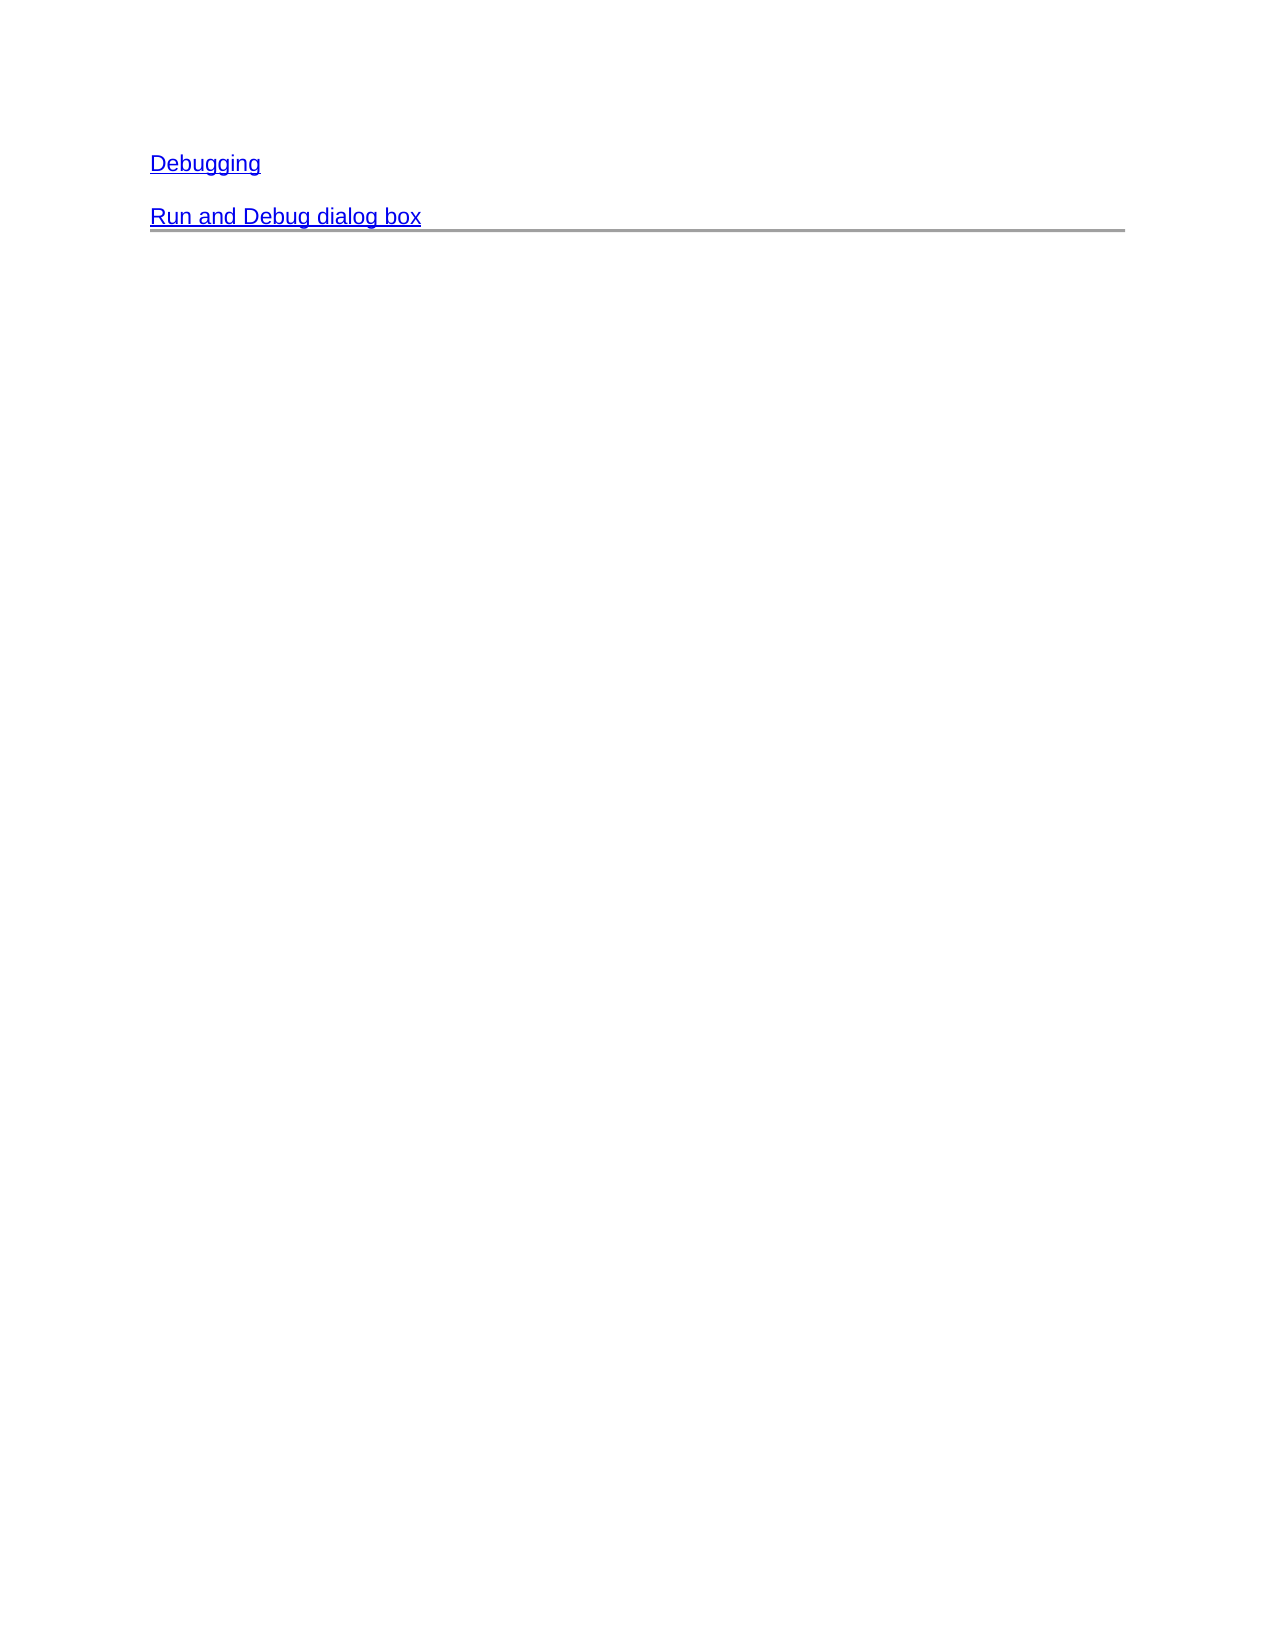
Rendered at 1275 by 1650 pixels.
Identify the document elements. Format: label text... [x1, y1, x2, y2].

text Run and Debug dialog box [150, 203, 1125, 229]
text Debugging [150, 150, 1125, 176]
